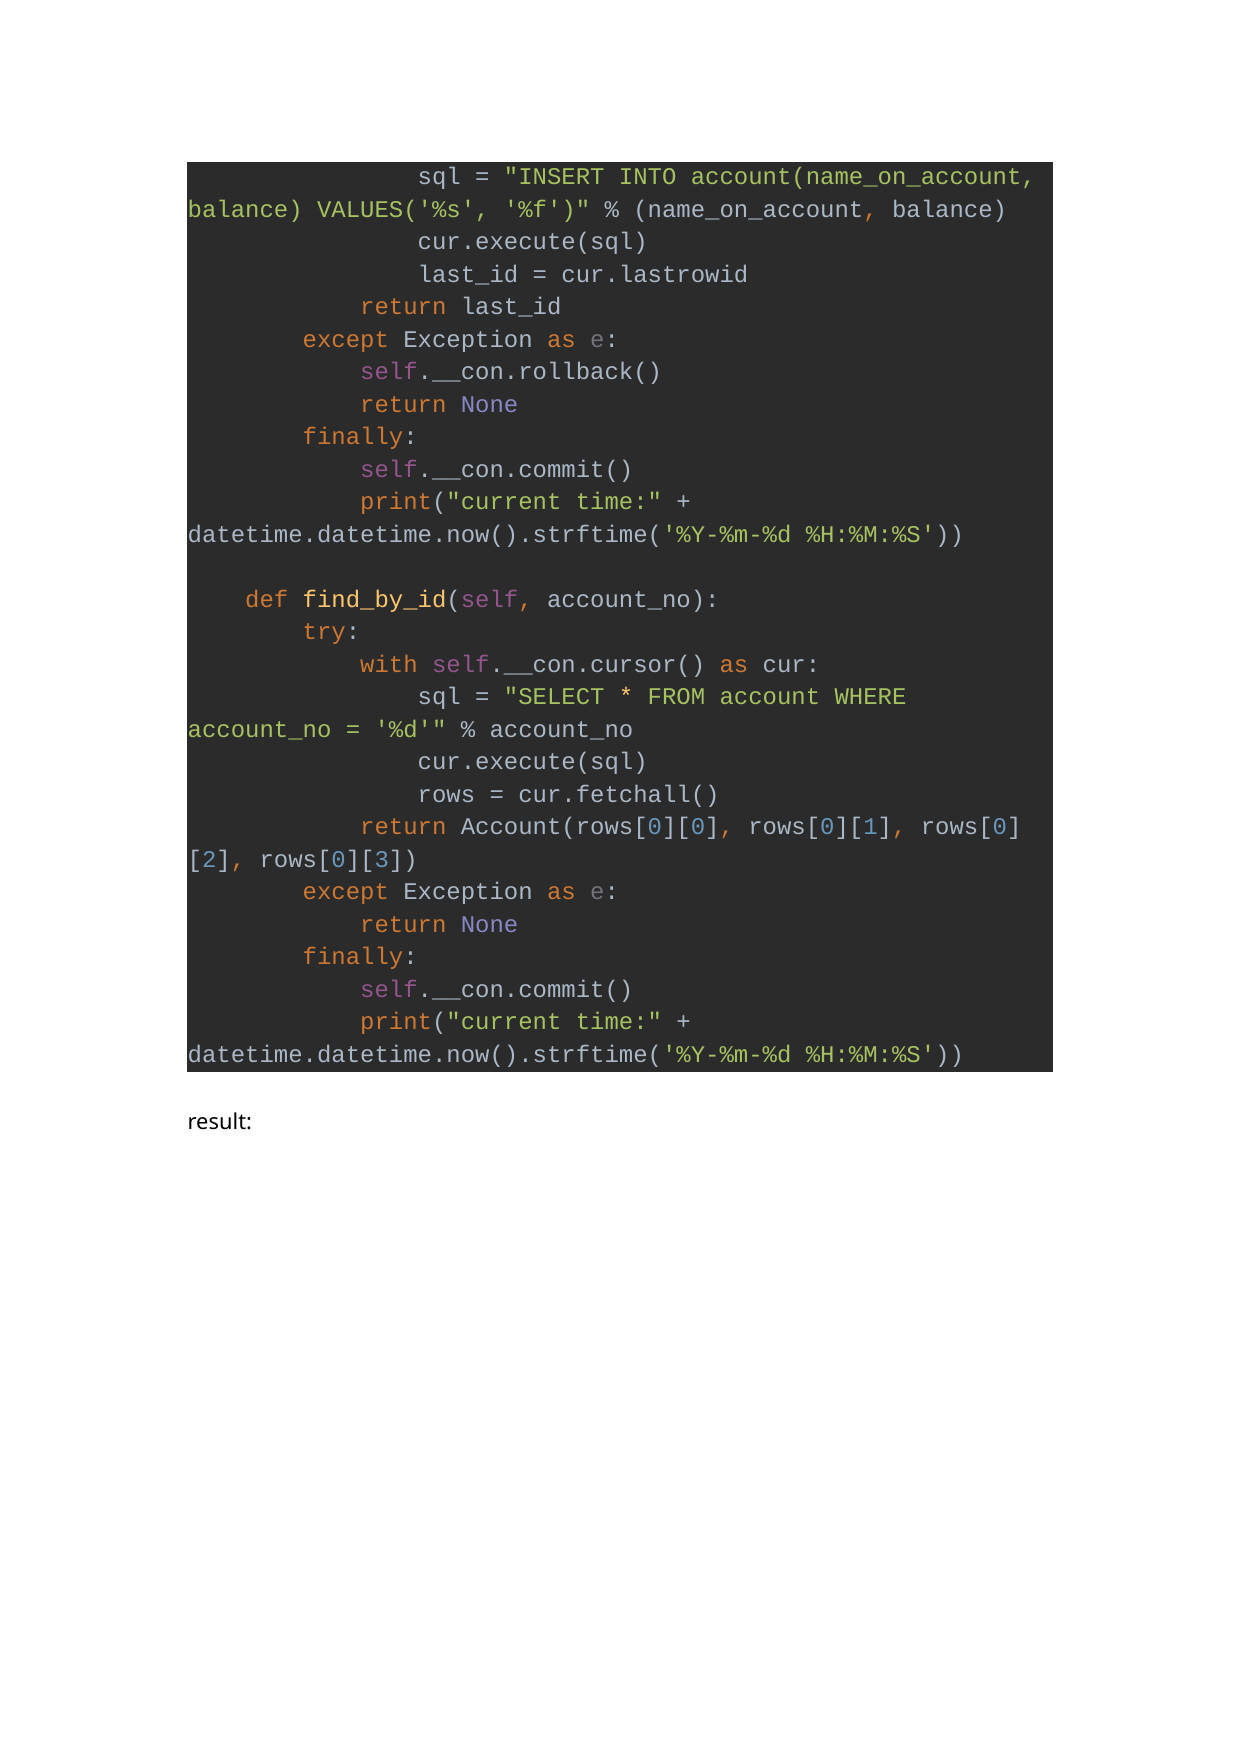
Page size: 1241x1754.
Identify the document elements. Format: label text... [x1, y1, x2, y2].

text result: [187, 1104, 1053, 1137]
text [187, 162, 1053, 1072]
